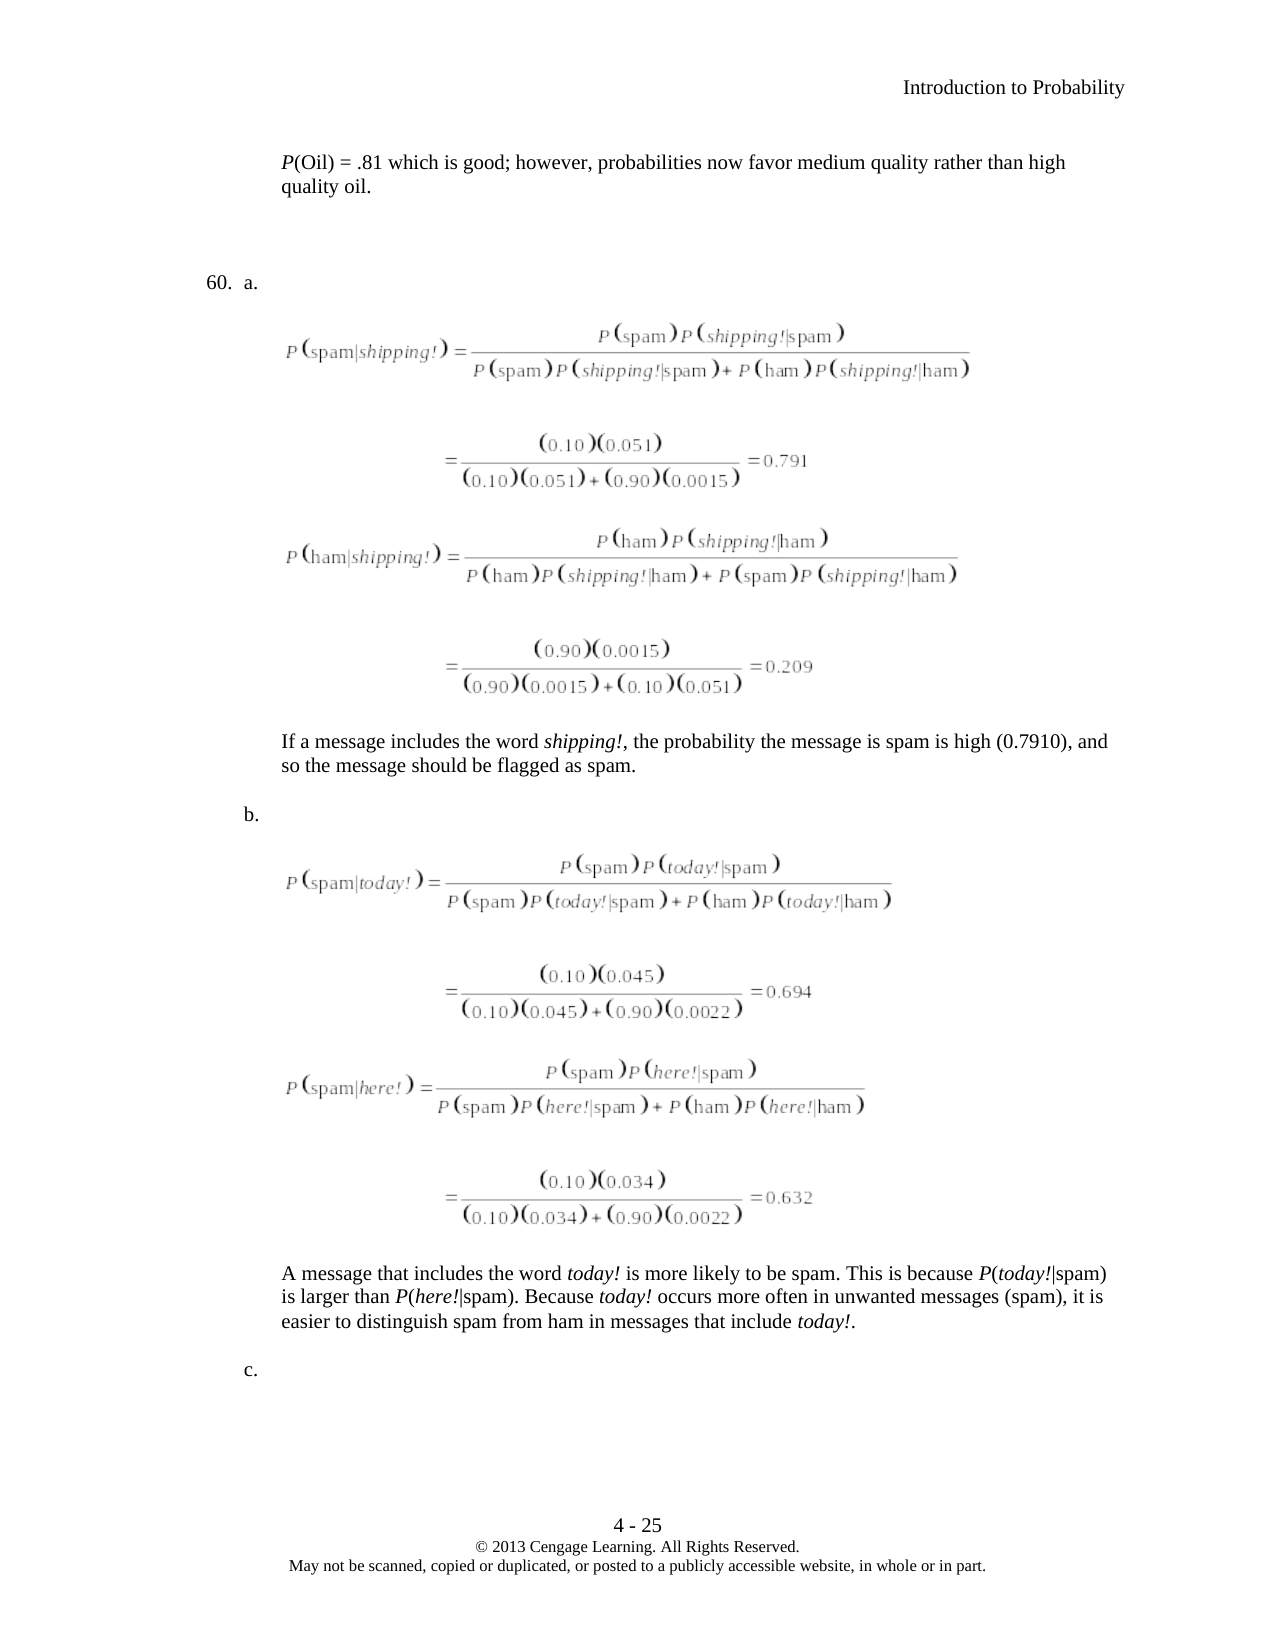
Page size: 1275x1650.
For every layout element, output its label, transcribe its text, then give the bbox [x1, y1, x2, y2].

text 60. a. [206, 270, 1125, 294]
text A message that includes the word today! is more likely to be spam. This is because P(today!|spam) is larger than P(here!|spam). Because today! occurs more often in unwanted messages (spam), it is easier to distinguish spam from ham in messages that include today!. [206, 1260, 1125, 1333]
text P(Oil) = .81 which is good; however, probabilities now favor medium quality rather than high quality oil. [202, 150, 1125, 198]
text If a message includes the word shipping!, the probability the message is spam is high (0.7910), and so the message should be flagged as spam. [206, 729, 1125, 777]
text b. [206, 801, 1125, 826]
text c. [206, 1357, 1125, 1381]
